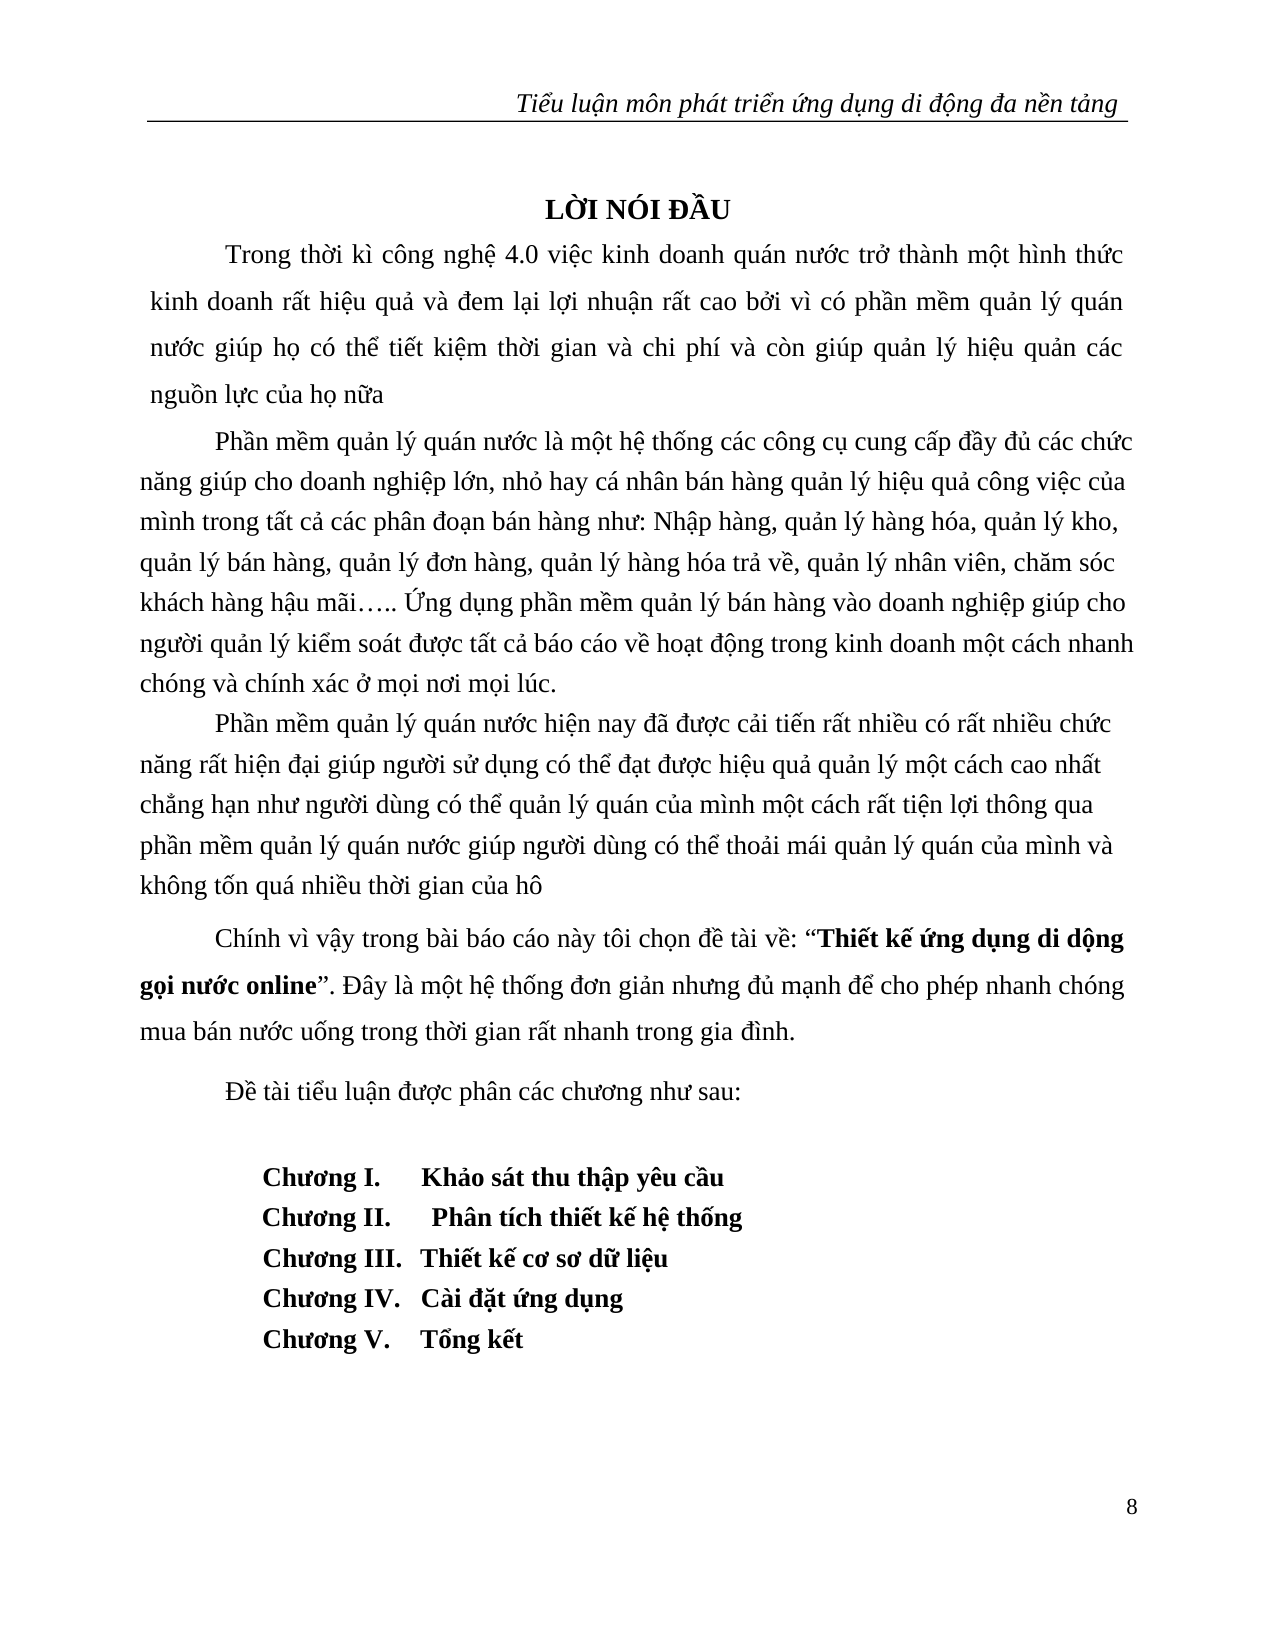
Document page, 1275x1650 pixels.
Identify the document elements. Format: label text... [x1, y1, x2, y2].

text Chương II. Phân tích thiết kế hệ thống [139, 1201, 1137, 1232]
text Chương V. Tổng kết [262, 1323, 830, 1354]
text Chương III. Thiết kế cơ sơ dữ liệu Chương IV. Cài đặt ứng dụng [262, 1242, 830, 1313]
text Chương I. Khảo sát thu thập yêu cầu [139, 1161, 1137, 1192]
text Đề tài tiểu luận được phân các chương như sau: [225, 1074, 1137, 1106]
text Chính vì vậy trong bài báo cáo này tôi chọn đề tài về: “Thiết kế ứng dụng di dộng gọi nước online”. Đây là một hệ thống đơn giản nhưng đủ mạnh để cho phép nhanh chóng mua bán nước uống trong thời gian rất nhanh trong gia đình. [139, 922, 1125, 1047]
text Trong thời kì công nghệ 4.0 việc kinh doanh quán nước trở thành một hình thức kinh doanh rất hiệu quả và đem lại lợi nhuận rất cao bởi vì có phần mềm quản lý quán nước giúp họ có thể tiết kiệm thời gian và chi phí và còn giúp quản lý hiệu quản các nguồn lực của họ nữa [150, 238, 1125, 409]
subtitle LỜI NÓI ĐẦU [139, 192, 1136, 226]
text Phần mềm quản lý quán nước là một hệ thống các công cụ cung cấp đầy đủ các chức năng giúp cho doanh nghiệp lớn, nhỏ hay cá nhân bán hàng quản lý hiệu quả công việc của mình trong tất cả các phân đoạn bán hàng như: Nhập hàng, quản lý hàng hóa, quản lý kho, quản lý bán hàng, quản lý đơn hàng, quản lý hàng hóa trả về, quản lý nhân viên, chăm sóc khách hàng hậu mãi….. Ứng dụng phần mềm quản lý bán hàng vào doanh nghiệp giúp cho người quản lý kiểm soát được tất cả báo cáo về hoạt động trong kinh doanh một cách nhanh chóng và chính xác ở mọi nơi mọi lúc. [139, 425, 1137, 698]
text Phần mềm quản lý quán nước hiện nay đã được cải tiến rất nhiều có rất nhiều chức năng rất hiện đại giúp người sử dụng có thể đạt được hiệu quả quản lý một cách cao nhất chẳng hạn như người dùng có thể quản lý quán của mình một cách rất tiện lợi thông qua phần mềm quản lý quán nước giúp người dùng có thể thoải mái quản lý quán của mình và không tốn quá nhiều thời gian của hô [139, 708, 1137, 900]
